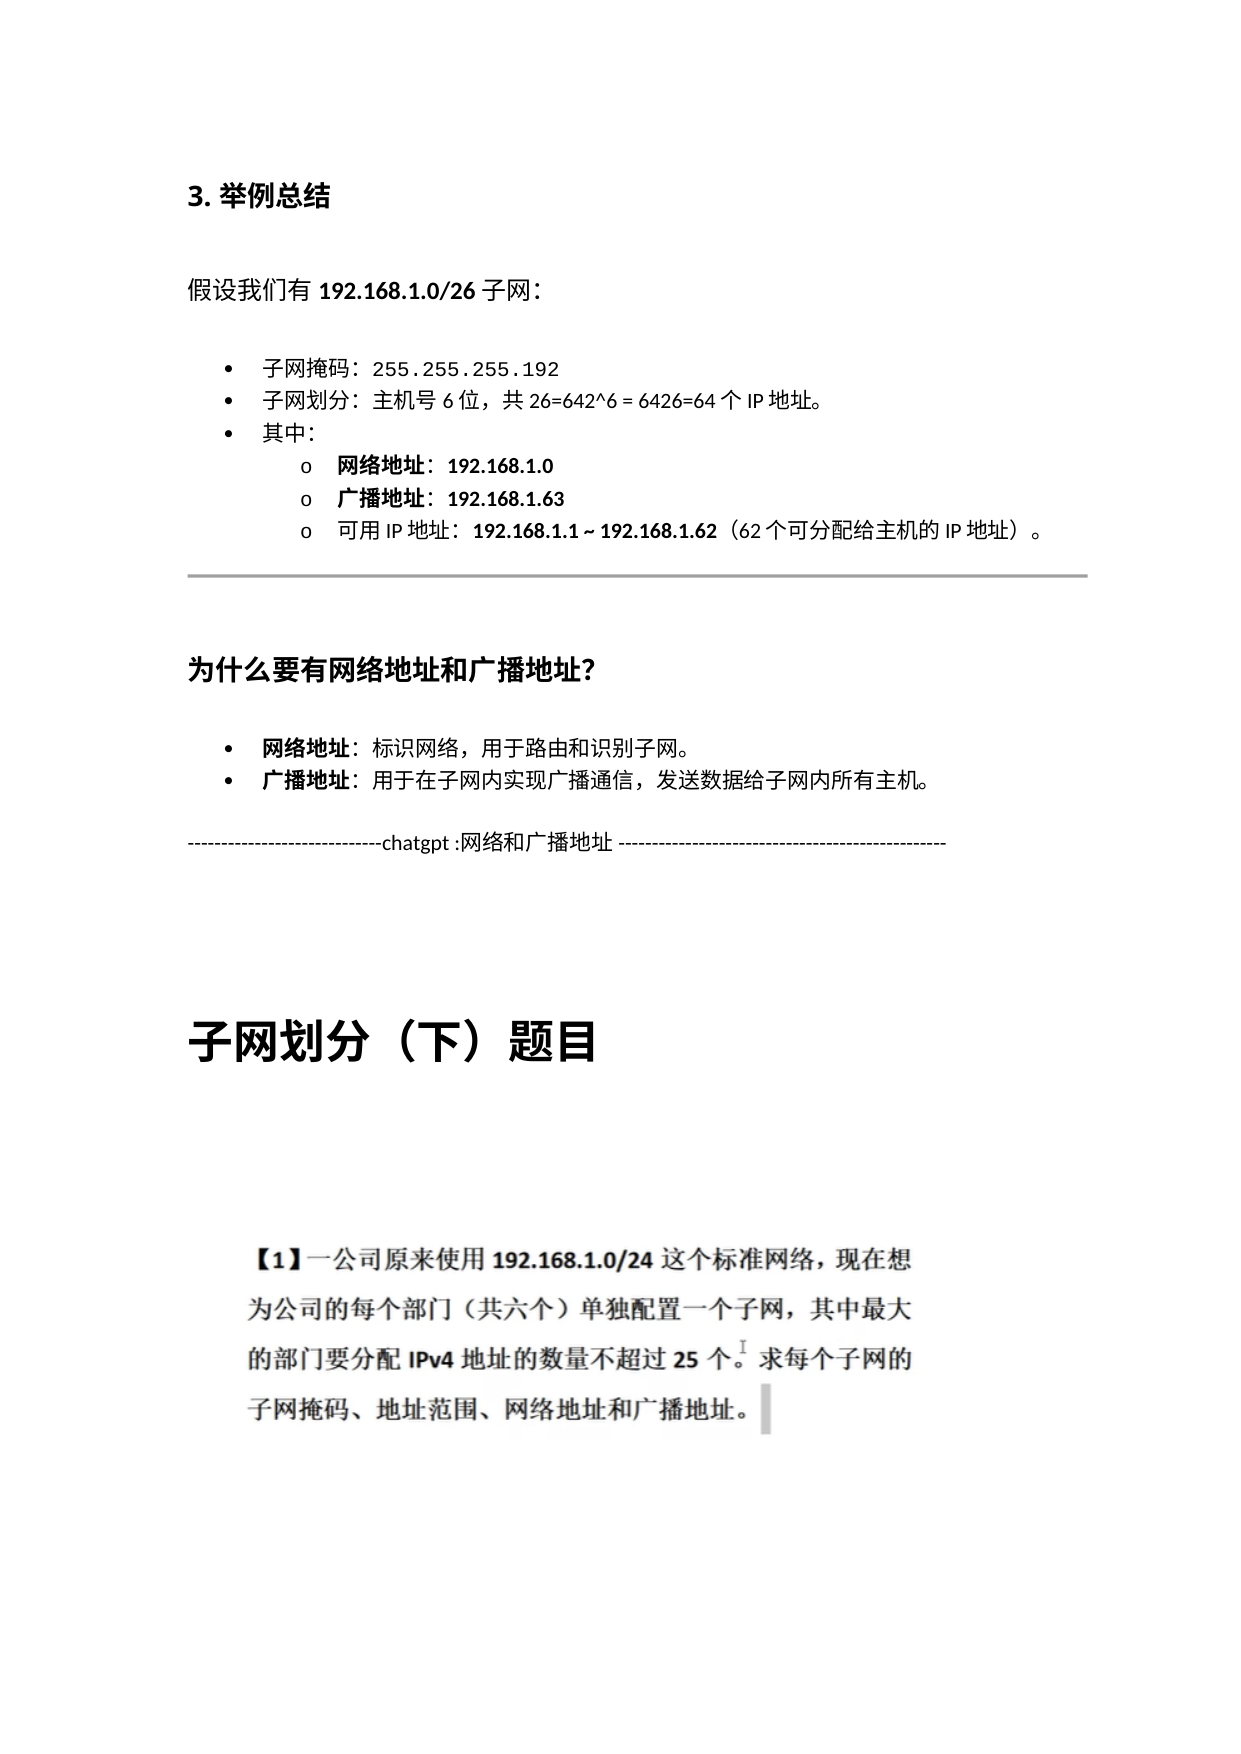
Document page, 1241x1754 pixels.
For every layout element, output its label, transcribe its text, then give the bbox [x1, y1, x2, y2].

list -----------------------------chatgpt :网络和广播地址 ------------------------------------------------- [187, 824, 1053, 857]
list 网络地址：标识网络，用于路由和识别子网。 [225, 730, 1053, 763]
subtitle 为什么要有网络地址和广播地址？ [187, 636, 1053, 701]
subtitle 3. 举例总结 [187, 162, 1053, 227]
list 可用IP地址：192.168.1.1 ~ 192.168.1.62（62个可分配给主机的IP地址）。 [300, 513, 1053, 545]
list 子网划分：主机号 6 位，共 26=642^6 = 6426=64 个IP地址。 [225, 383, 1053, 415]
list 广播地址：192.168.1.63 [300, 480, 1053, 513]
list 网络地址：192.168.1.0 [300, 448, 1053, 480]
list 广播地址：用于在子网内实现广播通信，发送数据给子网内所有主机。 [225, 763, 1053, 795]
list 子网掩码：255.255.255.192 [225, 350, 1053, 383]
list 其中： [225, 415, 1053, 448]
picture [187, 1214, 926, 1479]
subtitle 子网划分（下）题目 [187, 990, 1053, 1087]
text 假设我们有 192.168.1.0/26 子网： [187, 256, 1053, 321]
